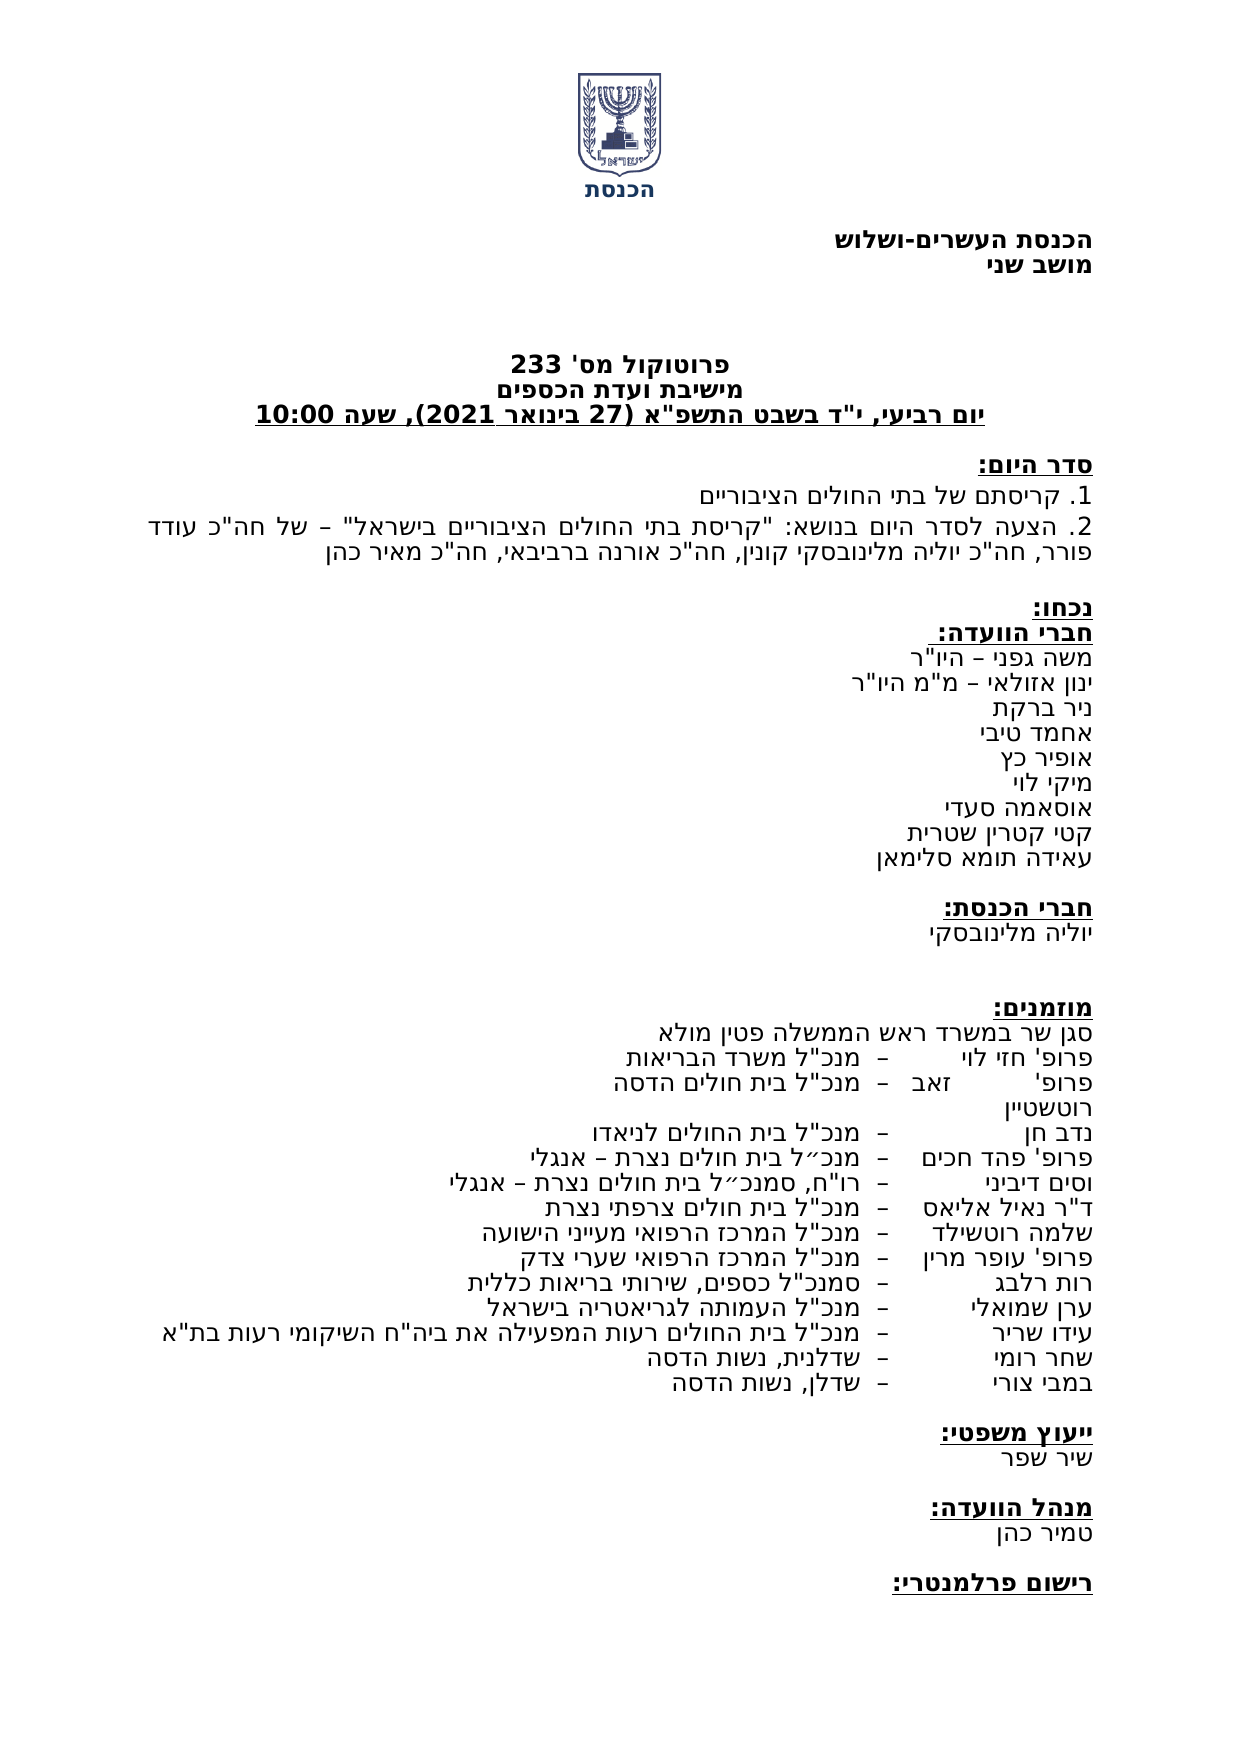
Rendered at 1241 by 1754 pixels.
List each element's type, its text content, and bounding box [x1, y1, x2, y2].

table_cell במבי צורי [900, 1372, 1104, 1397]
table_header מנכ"ל משרד הבריאות [136, 1047, 872, 1072]
table_cell – [872, 1297, 900, 1322]
text מיקי לוי [147, 772, 1093, 797]
table_cell – [872, 1172, 900, 1197]
text שיר שפר [147, 1447, 1093, 1472]
table_cell – [872, 1122, 900, 1147]
text עאידה תומא סלימאן [147, 847, 1093, 872]
list רישום פרלמנטרי: [147, 1572, 1093, 1597]
table_cell וסים דיביני [900, 1172, 1104, 1197]
text << הלסי >> 2. הצעה לסדר היום בנושא: "קריסת בתי החולים הציבוריים בישראל" – של חה"כ עודד פורר, חה"כ יוליה מלינובסקי קונין, חה"כ אורנה ברביבאי, חה"כ מאיר כהן << הלסי >> [147, 516, 1093, 566]
list חברי הוועדה: [147, 622, 1093, 647]
table_cell רות רלבג [900, 1272, 1104, 1297]
table_cell – [872, 1072, 900, 1122]
table_cell מנכ"ל העמותה לגריאטריה בישראל [136, 1297, 872, 1322]
list פרוטוקול מס' 233 [147, 353, 1093, 378]
list מישיבת ועדת הכספים [147, 378, 1093, 403]
table_cell – [872, 1322, 900, 1347]
list חברי הכנסת: [147, 897, 1093, 922]
table_cell – [872, 1347, 900, 1372]
table_header – [872, 1047, 900, 1072]
table_cell שדלנית, נשות הדסה [136, 1347, 872, 1372]
list יום רביעי, י"ד בשבט התשפ"א (27 בינואר 2021), שעה 10:00 [147, 403, 1093, 428]
table_cell רו"ח, סמנכ״ל בית חולים נצרת – אנגלי [136, 1172, 872, 1197]
table_cell מנכ"ל בית חולים צרפתי נצרת [136, 1197, 872, 1222]
table_cell פרופ' פהד חכים [900, 1147, 1104, 1172]
text משה גפני – היו"ר [147, 647, 1093, 672]
table_cell – [872, 1247, 900, 1272]
table_cell – [872, 1197, 900, 1222]
picture [578, 73, 662, 177]
table_cell – [872, 1147, 900, 1172]
list מוזמנים: [147, 997, 1093, 1022]
text אוסאמה סעדי [147, 797, 1093, 822]
table_cell פרופ' זאב רוטשטיין [900, 1072, 1104, 1122]
text אחמד טיבי [147, 722, 1093, 747]
table_cell ערן שמואלי [900, 1297, 1104, 1322]
table_cell עידו שריר [900, 1322, 1104, 1347]
list ייעוץ משפטי: [147, 1422, 1093, 1447]
table_cell מנכ"ל המרכז הרפואי שערי צדק [136, 1247, 872, 1272]
table_cell סמנכ"ל כספים, שירותי בריאות כללית [136, 1272, 872, 1297]
table_cell מנכ"ל בית החולים רעות המפעילה את ביה"ח השיקומי רעות בת"א [136, 1322, 872, 1347]
text טמיר כהן [147, 1522, 1093, 1547]
text מושב שני [147, 253, 1093, 278]
text הכנסת העשרים-ושלוש [147, 228, 1093, 253]
table_cell – [872, 1372, 900, 1397]
table_cell שדלן, נשות הדסה [136, 1372, 872, 1397]
table_cell – [872, 1272, 900, 1297]
text ניר ברקת [147, 697, 1093, 722]
table_cell מנכ״ל בית חולים נצרת – אנגלי [136, 1147, 872, 1172]
table_cell מנכ"ל בית חולים הדסה [136, 1072, 872, 1122]
table_cell מנכ"ל המרכז הרפואי מעייני הישועה [136, 1222, 872, 1247]
list סדר היום: [147, 453, 1093, 478]
list סגן שר במשרד ראש הממשלה פטין מולא [147, 1022, 1093, 1047]
table_cell שחר רומי [900, 1347, 1104, 1372]
text ינון אזולאי – מ"מ היו"ר [147, 672, 1093, 697]
table_cell פרופ' עופר מרין [900, 1247, 1104, 1272]
table_cell – [872, 1222, 900, 1247]
table_cell מנכ"ל בית החולים לניאדו [136, 1122, 872, 1147]
list מנהל הוועדה: [147, 1497, 1093, 1522]
table_header פרופ' חזי לוי [900, 1047, 1104, 1072]
text יוליה מלינובסקי [147, 922, 1093, 947]
list נכחו: [147, 597, 1093, 622]
table_cell שלמה רוטשילד [900, 1222, 1104, 1247]
table_cell ד"ר נאיל אליאס [900, 1197, 1104, 1222]
text קטי קטרין שטרית [147, 822, 1093, 847]
text << נושא >> 1. קריסתם של בתי החולים הציבוריים << נושא >> [147, 484, 1093, 509]
table_cell נדב חן [900, 1122, 1104, 1147]
text אופיר כץ [147, 747, 1093, 772]
